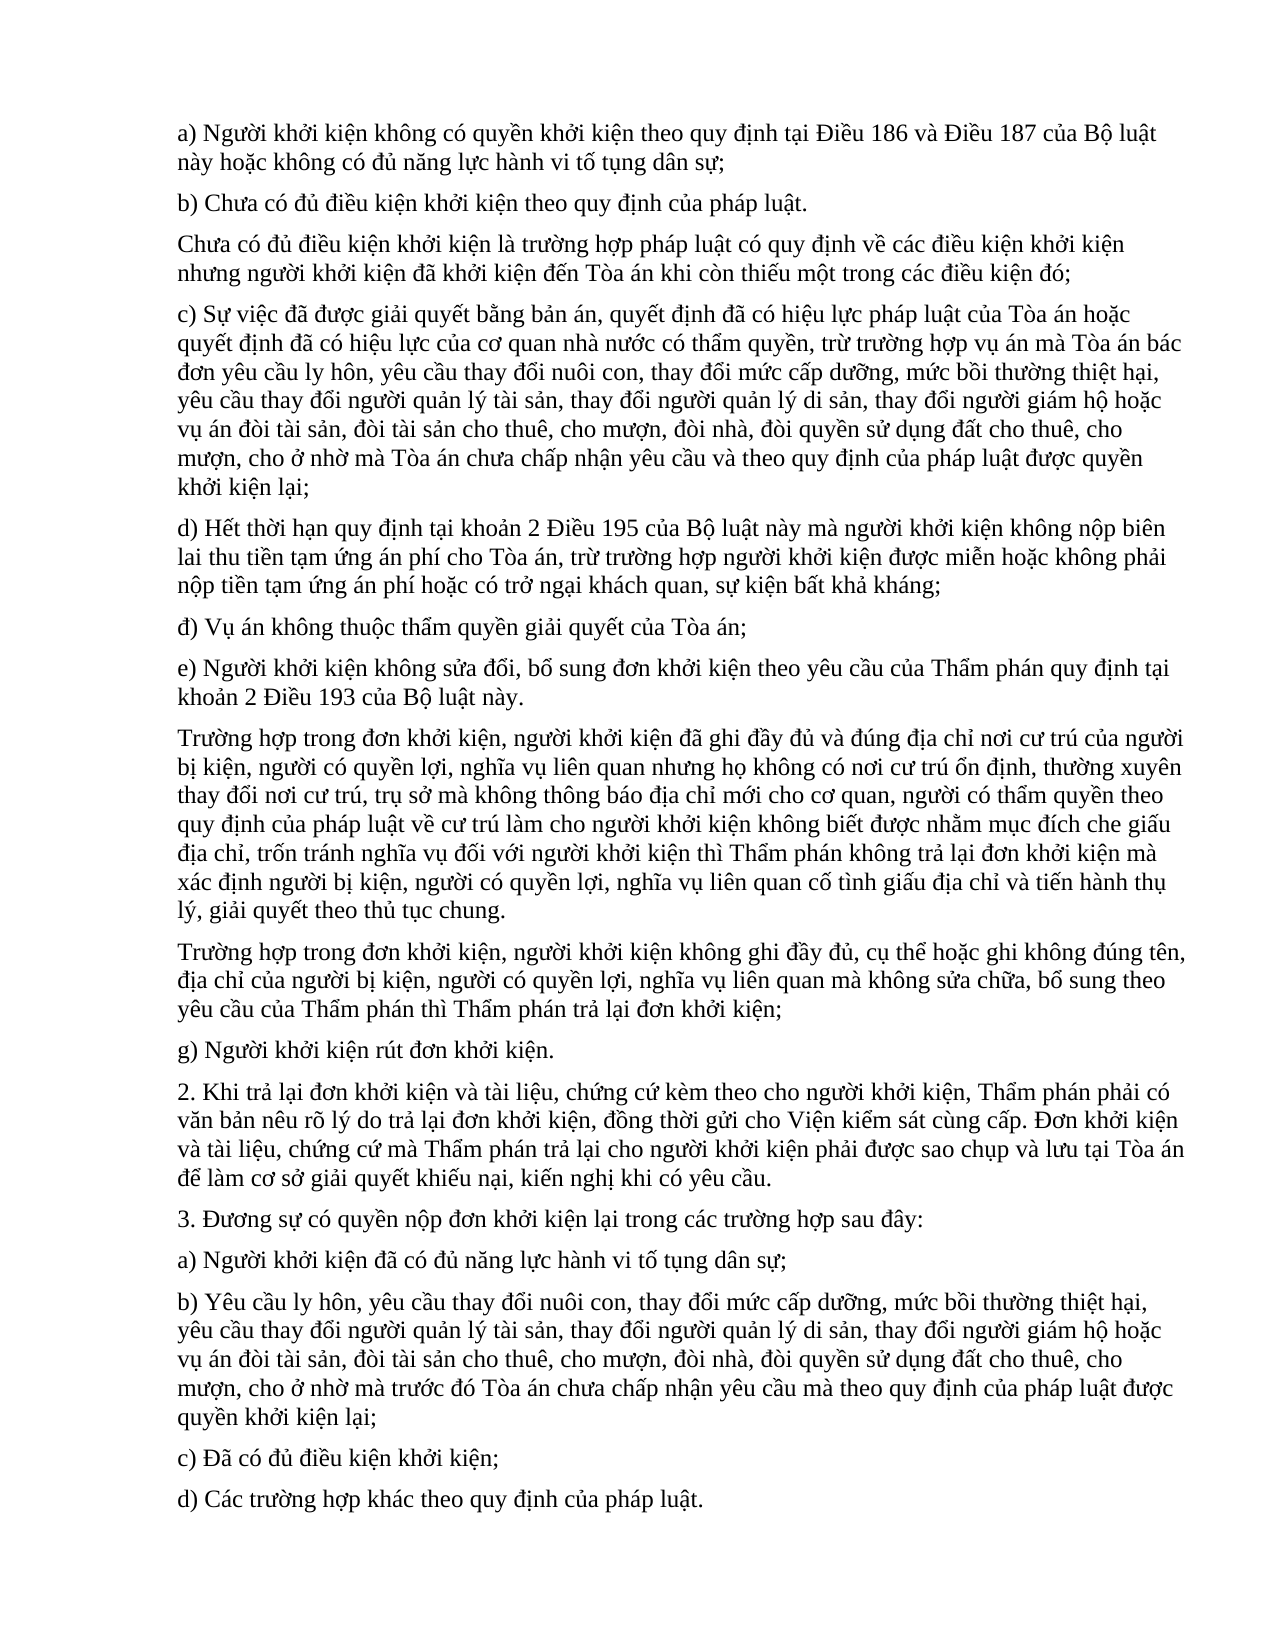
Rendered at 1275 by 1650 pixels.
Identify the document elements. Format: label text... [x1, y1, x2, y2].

text e) Người khởi kiện không sửa đổi, bổ sung đơn khởi kiện theo yêu cầu của Thẩm phán quy định tại khoản 2 Điều 193 của Bộ luật này. [177, 653, 1186, 711]
text Trường hợp trong đơn khởi kiện, người khởi kiện đã ghi đầy đủ và đúng địa chỉ nơi cư trú của người bị kiện, người có quyền lợi, nghĩa vụ liên quan nhưng họ không có nơi cư trú ổn định, thường xuyên thay đổi nơi cư trú, trụ sở mà không thông báo địa chỉ mới cho cơ quan, người có thẩm quyền theo quy định của pháp luật về cư trú làm cho người khởi kiện không biết được nhằm mục đích che giấu địa chỉ, trốn tránh nghĩa vụ đối với người khởi kiện thì Thẩm phán không trả lại đơn khởi kiện mà xác định người bị kiện, người có quyền lợi, nghĩa vụ liên quan cố tình giấu địa chỉ và tiến hành thụ lý, giải quyết theo thủ tục chung. [177, 723, 1186, 924]
text d) Hết thời hạn quy định tại khoản 2 Điều 195 của Bộ luật này mà người khởi kiện không nộp biên lai thu tiền tạm ứng án phí cho Tòa án, trừ trường hợp người khởi kiện được miễn hoặc không phải nộp tiền tạm ứng án phí hoặc có trở ngại khách quan, sự kiện bất khả kháng; [177, 513, 1186, 599]
text a) Người khởi kiện không có quyền khởi kiện theo quy định tại Điều 186 và Điều 187 của Bộ luật này hoặc không có đủ năng lực hành vi tố tụng dân sự; [177, 118, 1186, 176]
text d) Các trường hợp khác theo quy định của pháp luật. [177, 1484, 1186, 1513]
text b) Yêu cầu ly hôn, yêu cầu thay đổi nuôi con, thay đổi mức cấp dưỡng, mức bồi thường thiệt hại, yêu cầu thay đổi người quản lý tài sản, thay đổi người quản lý di sản, thay đổi người giám hộ hoặc vụ án đòi tài sản, đòi tài sản cho thuê, cho mượn, đòi nhà, đòi quyền sử dụng đất cho thuê, cho mượn, cho ở nhờ mà trước đó Tòa án chưa chấp nhận yêu cầu mà theo quy định của pháp luật được quyền khởi kiện lại; [177, 1287, 1186, 1431]
text g) Người khởi kiện rút đơn khởi kiện. [177, 1036, 1186, 1064]
text c) Sự việc đã được giải quyết bằng bản án, quyết định đã có hiệu lực pháp luật của Tòa án hoặc quyết định đã có hiệu lực của cơ quan nhà nước có thẩm quyền, trừ trường hợp vụ án mà Tòa án bác đơn yêu cầu ly hôn, yêu cầu thay đổi nuôi con, thay đổi mức cấp dưỡng, mức bồi thường thiệt hại, yêu cầu thay đổi người quản lý tài sản, thay đổi người quản lý di sản, thay đổi người giám hộ hoặc vụ án đòi tài sản, đòi tài sản cho thuê, cho mượn, đòi nhà, đòi quyền sử dụng đất cho thuê, cho mượn, cho ở nhờ mà Tòa án chưa chấp nhận yêu cầu và theo quy định của pháp luật được quyền khởi kiện lại; [177, 299, 1186, 501]
text Chưa có đủ điều kiện khởi kiện là trường hợp pháp luật có quy định về các điều kiện khởi kiện nhưng người khởi kiện đã khởi kiện đến Tòa án khi còn thiếu một trong các điều kiện đó; [177, 229, 1186, 287]
text đ) Vụ án không thuộc thẩm quyền giải quyết của Tòa án; [177, 612, 1186, 641]
text 3. Đương sự có quyền nộp đơn khởi kiện lại trong các trường hợp sau đây: [177, 1204, 1186, 1233]
text Trường hợp trong đơn khởi kiện, người khởi kiện không ghi đầy đủ, cụ thể hoặc ghi không đúng tên, địa chỉ của người bị kiện, người có quyền lợi, nghĩa vụ liên quan mà không sửa chữa, bổ sung theo yêu cầu của Thẩm phán thì Thẩm phán trả lại đơn khởi kiện; [177, 937, 1186, 1023]
text b) Chưa có đủ điều kiện khởi kiện theo quy định của pháp luật. [177, 188, 1186, 217]
text a) Người khởi kiện đã có đủ năng lực hành vi tố tụng dân sự; [177, 1246, 1186, 1274]
text c) Đã có đủ điều kiện khởi kiện; [177, 1443, 1186, 1472]
text 2. Khi trả lại đơn khởi kiện và tài liệu, chứng cứ kèm theo cho người khởi kiện, Thẩm phán phải có văn bản nêu rõ lý do trả lại đơn khởi kiện, đồng thời gửi cho Viện kiểm sát cùng cấp. Đơn khởi kiện và tài liệu, chứng cứ mà Thẩm phán trả lại cho người khởi kiện phải được sao chụp và lưu tại Tòa án để làm cơ sở giải quyết khiếu nại, kiến nghị khi có yêu cầu. [177, 1077, 1186, 1192]
